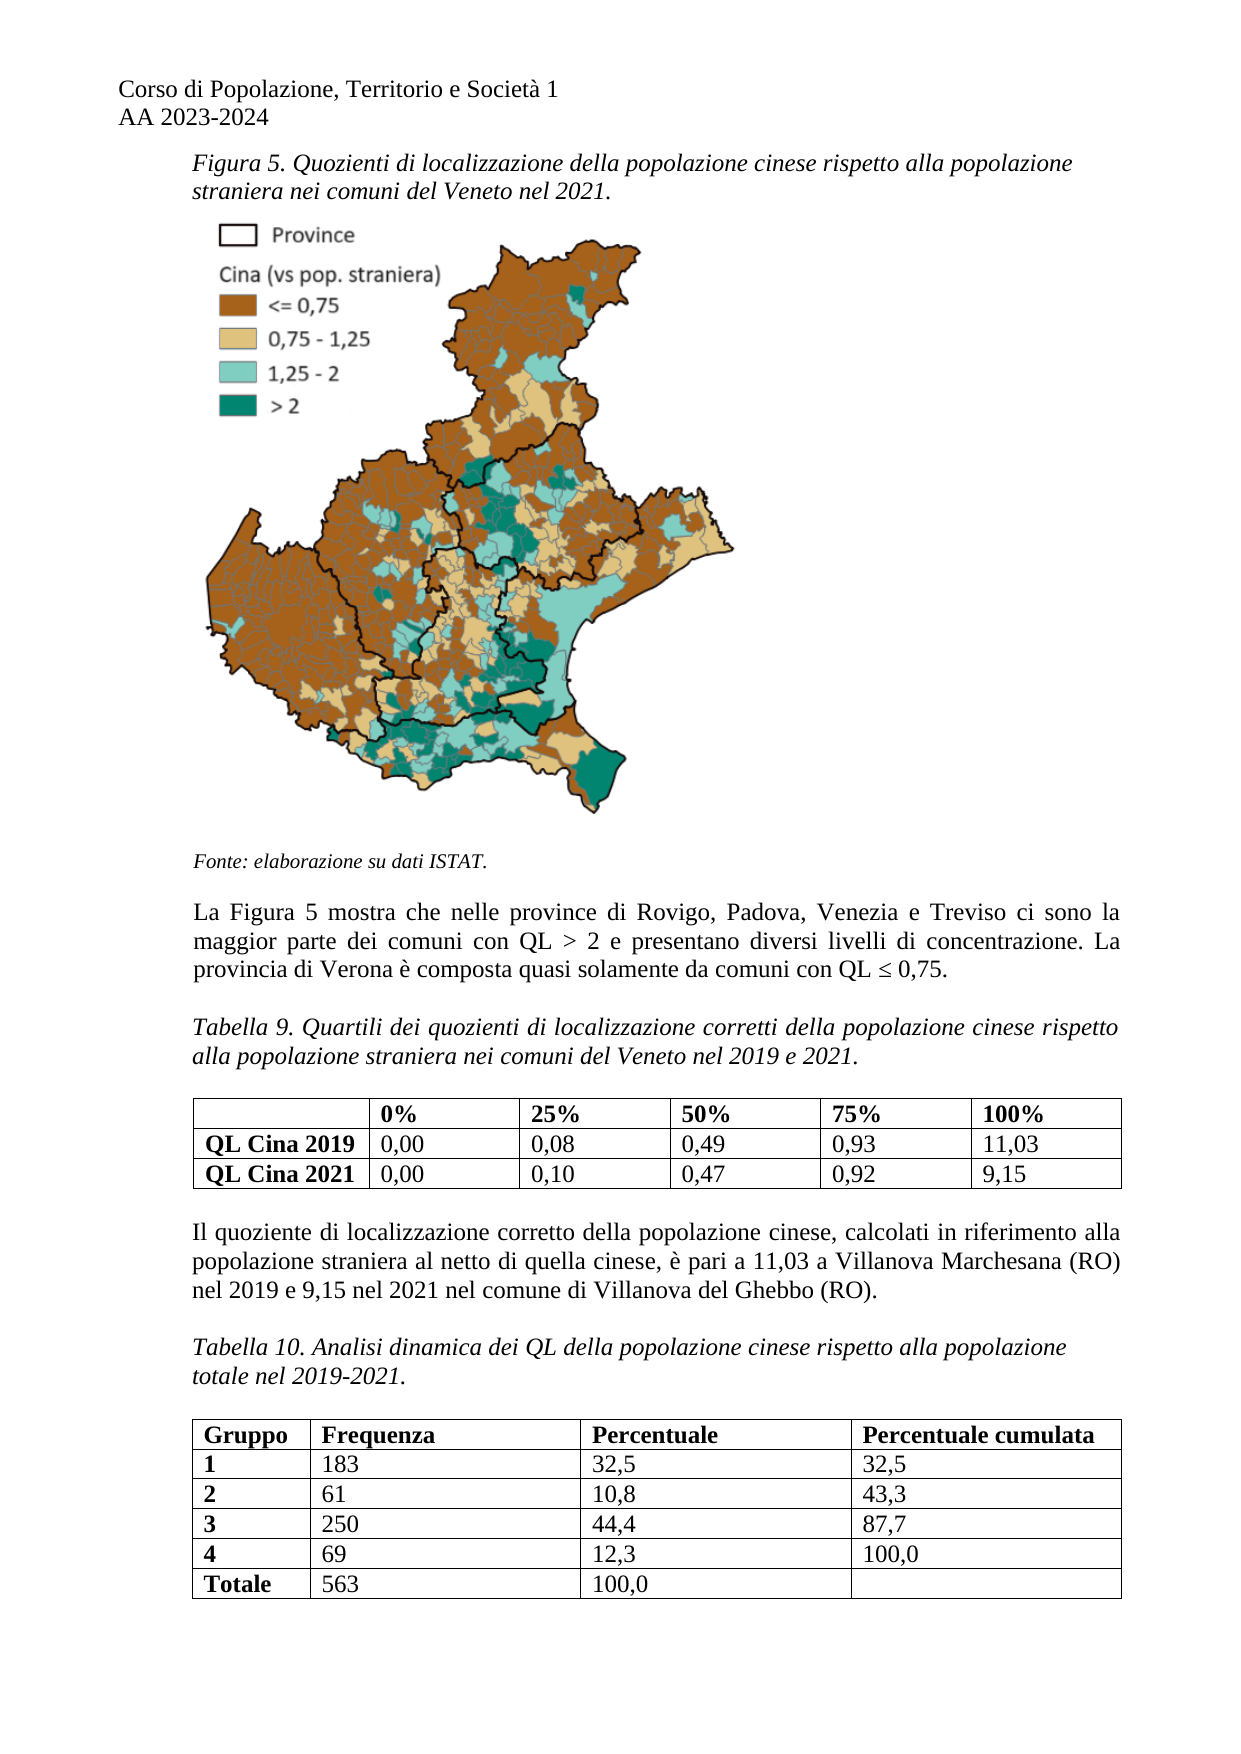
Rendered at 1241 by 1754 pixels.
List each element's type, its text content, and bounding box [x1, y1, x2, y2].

table_cell 10,8 [581, 1479, 851, 1508]
table_cell 100,0 [581, 1569, 851, 1597]
table_cell 0,00 [370, 1129, 519, 1158]
table_cell 32,5 [581, 1450, 851, 1478]
table_cell 87,7 [852, 1509, 1121, 1538]
list Fonte: elaborazione su dati ISTAT. [193, 849, 1122, 873]
table_cell [852, 1569, 1121, 1597]
table_cell 11,03 [972, 1129, 1121, 1158]
table_cell 61 [311, 1479, 580, 1508]
table_cell 12,3 [581, 1539, 851, 1568]
table_cell 563 [311, 1569, 580, 1597]
table_cell 69 [311, 1539, 580, 1568]
text Tabella 9. Quartili dei quozienti di localizzazione corretti della popolazione cinese rispetto alla popolazione straniera nei comuni del Veneto nel 2019 e 2021. [192, 1012, 1122, 1069]
table_cell 0,92 [821, 1159, 971, 1188]
picture [191, 205, 741, 824]
table_header 0% [370, 1099, 519, 1128]
list La Figura 5 mostra che nelle province di Rovigo, Padova, Venezia e Treviso ci sono la maggior parte dei comuni con QL > 2 e presentano diversi livelli di concentrazione. La provincia di Verona è composta quasi solamente da comuni con QL ≤ 0,75. [193, 897, 1122, 983]
text Il quoziente di localizzazione corretto della popolazione cinese, calcolati in riferimento alla popolazione straniera al netto di quella cinese, è pari a 11,03 a Villanova Marchesana (RO) nel 2019 e 9,15 nel 2021 nel comune di Villanova del Ghebbo (RO). [192, 1217, 1122, 1304]
table_cell QL Cina 2021 [194, 1159, 369, 1188]
table_cell 0,10 [520, 1159, 670, 1188]
table_header 25% [520, 1099, 670, 1128]
table_header 50% [671, 1099, 820, 1128]
table_header Percentuale cumulata [852, 1420, 1121, 1448]
table_cell 43,3 [852, 1479, 1121, 1508]
table_cell 0,49 [671, 1129, 820, 1158]
table_cell QL Cina 2019 [194, 1129, 369, 1158]
table_cell 0,00 [370, 1159, 519, 1188]
table_cell 4 [193, 1539, 310, 1568]
text Figura 5. Quozienti di localizzazione della popolazione cinese rispetto alla popolazione straniera nei comuni del Veneto nel 2021. [192, 148, 1122, 205]
text Tabella 10. Analisi dinamica dei QL della popolazione cinese rispetto alla popolazione totale nel 2019-2021. [192, 1332, 1122, 1390]
table_header Gruppo [193, 1420, 310, 1448]
table_cell 1 [193, 1450, 310, 1478]
table_cell Totale [193, 1569, 310, 1597]
table_header Frequenza [311, 1420, 580, 1448]
table_cell 9,15 [972, 1159, 1121, 1188]
table_cell 32,5 [852, 1450, 1121, 1478]
table_cell 44,4 [581, 1509, 851, 1538]
table_cell 3 [193, 1509, 310, 1538]
table_header 100% [972, 1099, 1121, 1128]
table_cell 0,47 [671, 1159, 820, 1188]
table_cell 0,93 [821, 1129, 971, 1158]
table_cell 100,0 [852, 1539, 1121, 1568]
table_header [194, 1099, 369, 1128]
table_header 75% [821, 1099, 971, 1128]
table_cell 250 [311, 1509, 580, 1538]
table_header Percentuale [581, 1420, 851, 1448]
table_cell 183 [311, 1450, 580, 1478]
table_cell 2 [193, 1479, 310, 1508]
table_cell 0,08 [520, 1129, 670, 1158]
